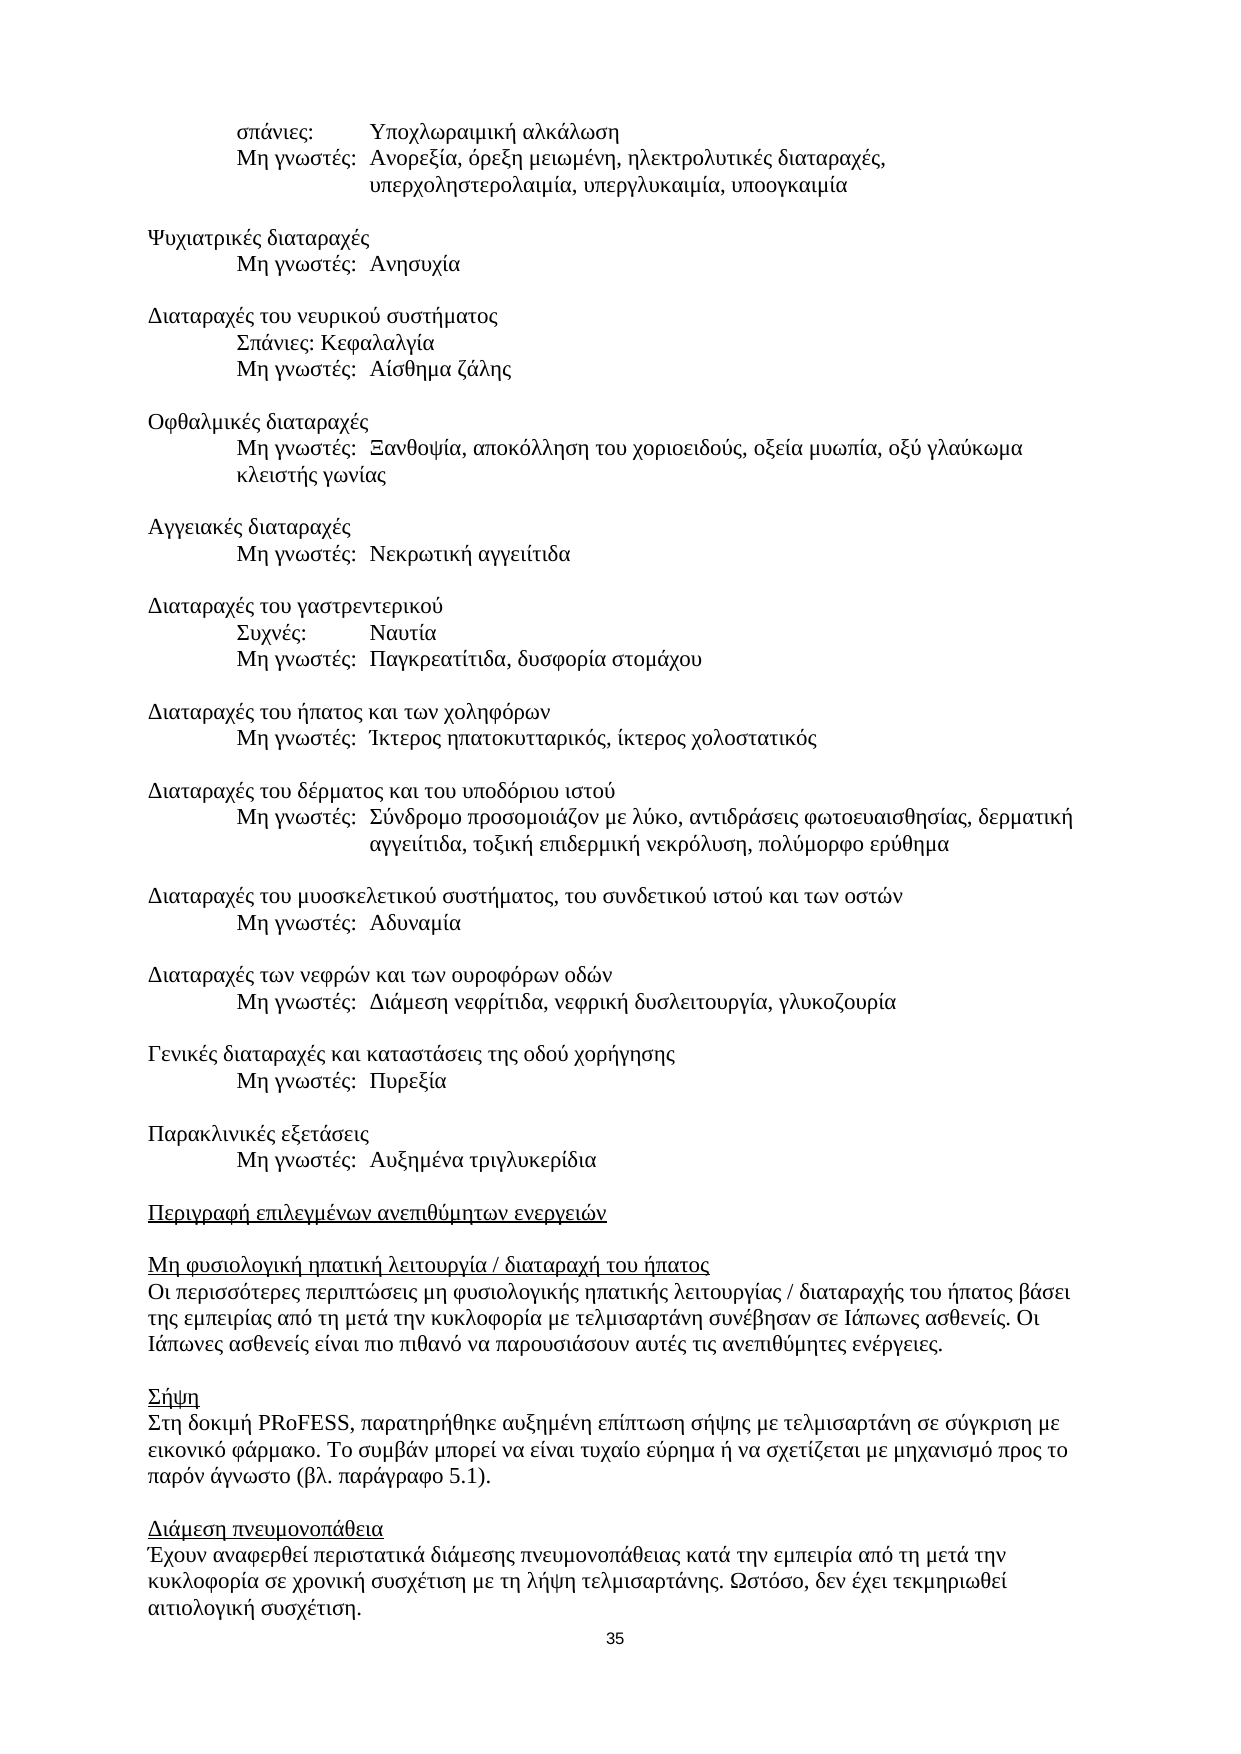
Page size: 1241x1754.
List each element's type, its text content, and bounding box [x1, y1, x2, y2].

text Μη γνωστές: Nεκρωτική αγγειίτιδα [236, 540, 1092, 566]
text Μη γνωστές: Ξανθοψία, αποκόλληση του χοριοειδούς, οξεία μυωπία, οξύ γλαύκωμα κλειστής γωνίας [236, 434, 1092, 487]
text Έχουν αναφερθεί περιστατικά διάμεσης πνευμονοπάθειας κατά την εμπειρία από τη μετά την κυκλοφορία σε χρονική συσχέτιση με τη λήψη τελμισαρτάνης. Ωστόσο, δεν έχει τεκμηριωθεί αιτιολογική συσχέτιση. [148, 1541, 1092, 1620]
text Διαταραχές του μυοσκελετικού συστήματος, του συνδετικού ιστού και των οστών [148, 882, 1092, 909]
text Διαταραχές του γαστρεντερικού [148, 592, 1092, 619]
text Περιγραφή επιλεγμένων ανεπιθύμητων ενεργειών [148, 1199, 1092, 1225]
text σπάνιες: Υποχλωραιμική αλκάλωση [236, 118, 1092, 144]
text Διαταραχές του δέρματος και του υποδόριου ιστού [148, 777, 1092, 803]
text Μη γνωστές: Αδυναμία [236, 909, 1092, 935]
text Διαταραχές του νευρικού συστήματος [148, 303, 1092, 329]
text Γενικές διαταραχές και καταστάσεις της οδού χορήγησης [148, 1041, 1092, 1067]
text Συχνές: Ναυτία [236, 619, 1092, 645]
text Σπάνιες: Κεφαλαλγία [236, 329, 1092, 355]
text Σήψη [148, 1383, 1092, 1409]
text Μη γνωστές: Ίκτερος ηπατοκυτταρικός, ίκτερος χολοστατικός [236, 724, 1092, 751]
text Διαταραχές του ήπατος και των χοληφόρων [148, 698, 1092, 724]
text Μη γνωστές: Αυξημένα τριγλυκερίδια [236, 1146, 1092, 1172]
text Μη γνωστές: Ανορεξία, όρεξη μειωμένη, ηλεκτρολυτικές διαταραχές, υπερχοληστερολαιμία, υπεργλυκαιμία, υποογκαιμία [236, 144, 1092, 197]
text Μη γνωστές: Παγκρεατίτιδα, δυσφορία στομάχου [236, 645, 1092, 672]
text Διαταραχές των νεφρών και των ουροφόρων οδών [148, 961, 1092, 988]
text Ψυχιατρικές διαταραχές [148, 223, 1092, 250]
text Μη γνωστές: Αίσθημα ζάλης [236, 355, 1092, 382]
text Οφθαλμικές διαταραχές [148, 408, 1092, 434]
text Οι περισσότερες περιπτώσεις μη φυσιολογικής ηπατικής λειτουργίας / διαταραχής του ήπατος βάσει της εμπειρίας από τη μετά την κυκλοφορία με τελμισαρτάνη συνέβησαν σε Ιάπωνες ασθενείς. Οι Ιάπωνες ασθενείς είναι πιο πιθανό να παρουσιάσουν αυτές τις ανεπιθύμητες ενέργειες. [148, 1278, 1092, 1357]
text Παρακλινικές εξετάσεις [148, 1119, 1092, 1146]
text Μη γνωστές: Σύνδρομο προσομοιάζον με λύκο, αντιδράσεις φωτοευαισθησίας, δερματική αγγειίτιδα, τοξική επιδερμική νεκρόλυση, πολύμορφο ερύθημα [236, 803, 1092, 856]
text Μη φυσιολογική ηπατική λειτουργία / διαταραχή του ήπατος [148, 1251, 1092, 1278]
text Διάμεση πνευμονοπάθεια [148, 1515, 1092, 1541]
text Μη γνωστές: Διάμεση νεφρίτιδα, νεφρική δυσλειτουργία, γλυκοζουρία [236, 988, 1092, 1014]
text Μη γνωστές: Πυρεξία [236, 1067, 1092, 1093]
text Αγγειακές διαταραχές [148, 513, 1092, 540]
text Μη γνωστές: Ανησυχία [236, 250, 1092, 276]
text Στη δοκιμή PRoFESS, παρατηρήθηκε αυξημένη επίπτωση σήψης με τελμισαρτάνη σε σύγκριση με εικονικό φάρμακο. Το συμβάν μπορεί να είναι τυχαίο εύρημα ή να σχετίζεται με μηχανισμό προς το παρόν άγνωστο (βλ. παράγραφο 5.1). [148, 1409, 1092, 1488]
